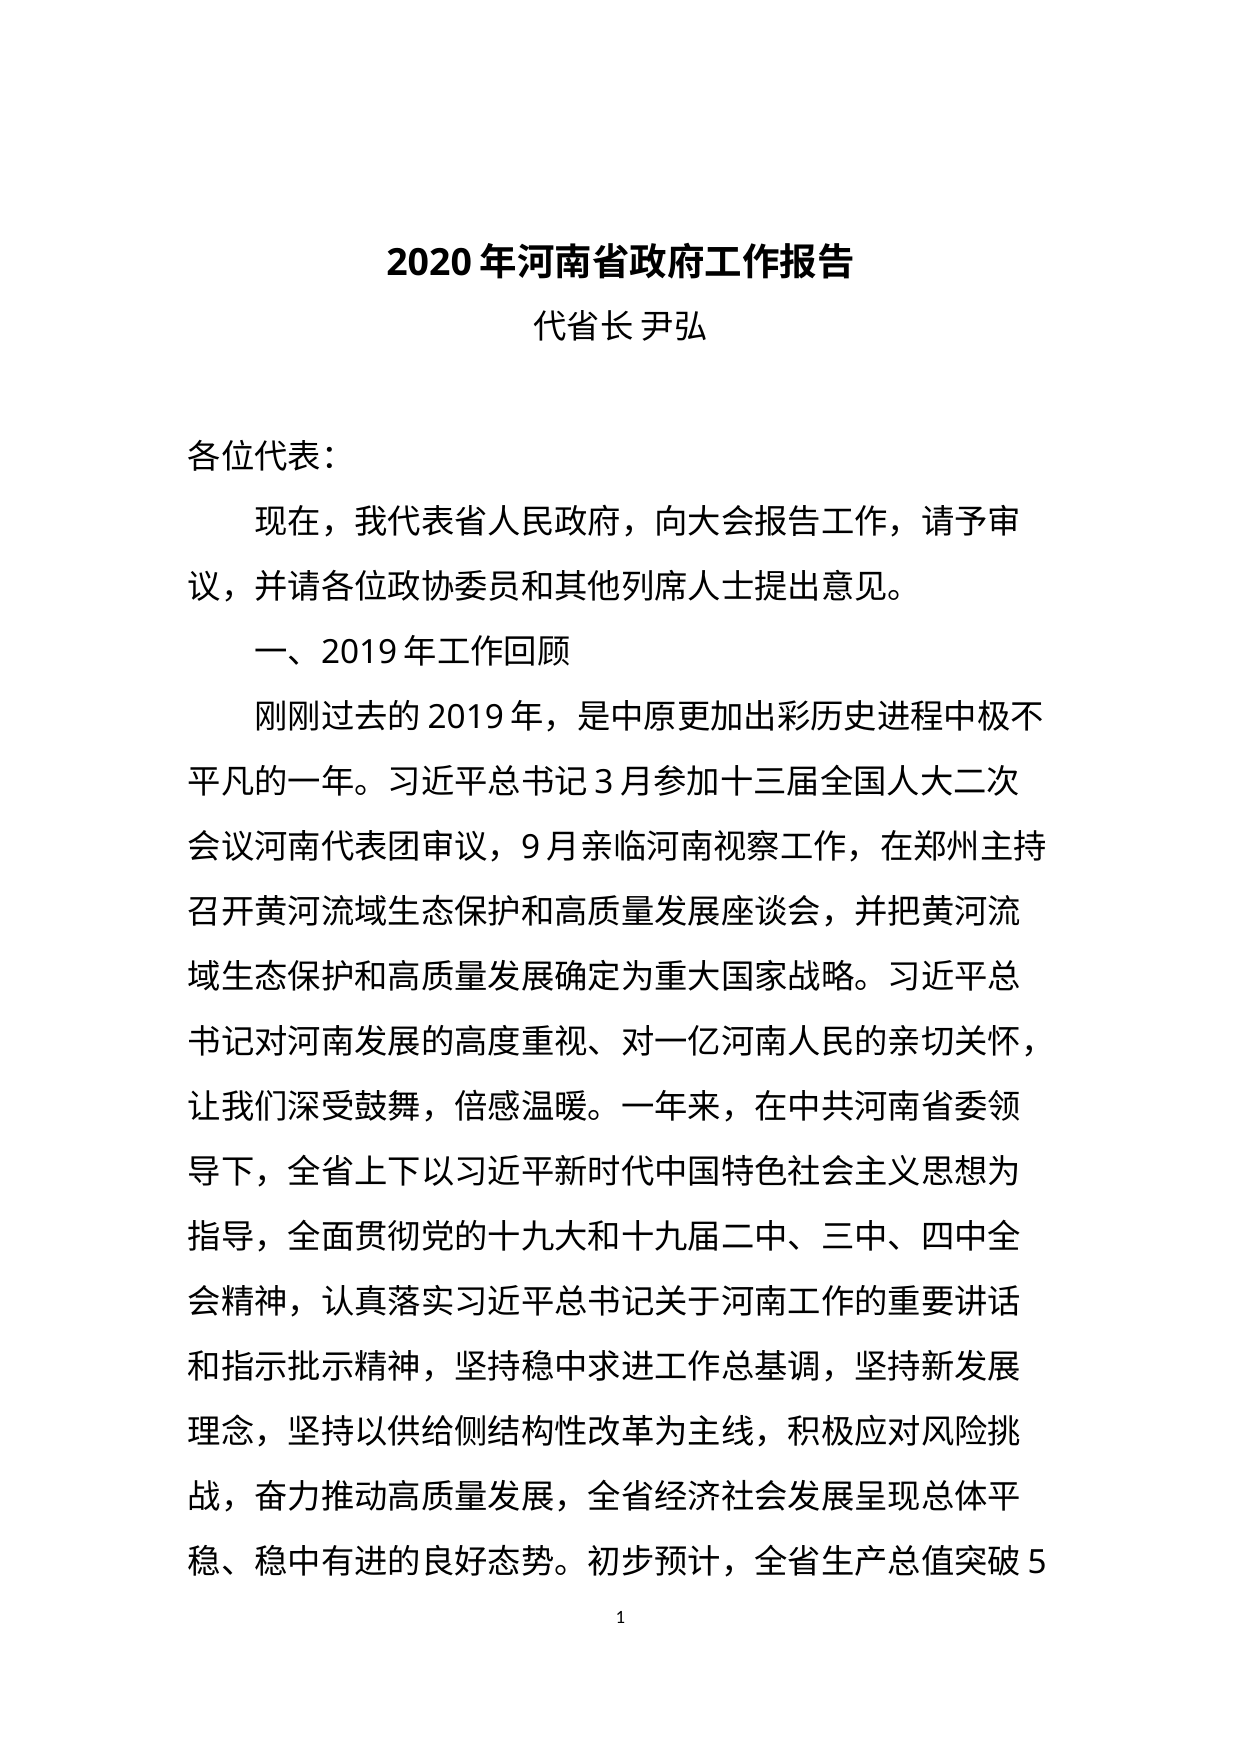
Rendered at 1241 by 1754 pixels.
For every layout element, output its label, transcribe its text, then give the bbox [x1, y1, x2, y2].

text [187, 682, 1053, 1592]
text 代省长 尹弘 [187, 292, 1053, 357]
text 2020年河南省政府工作报告 [187, 227, 1053, 292]
text 一、2019年工作回顾 [187, 617, 1053, 682]
text 现在，我代表省人民政府，向大会报告工作，请予审议，并请各位政协委员和其他列席人士提出意见。 [187, 487, 1053, 617]
text 各位代表： [187, 422, 1053, 487]
